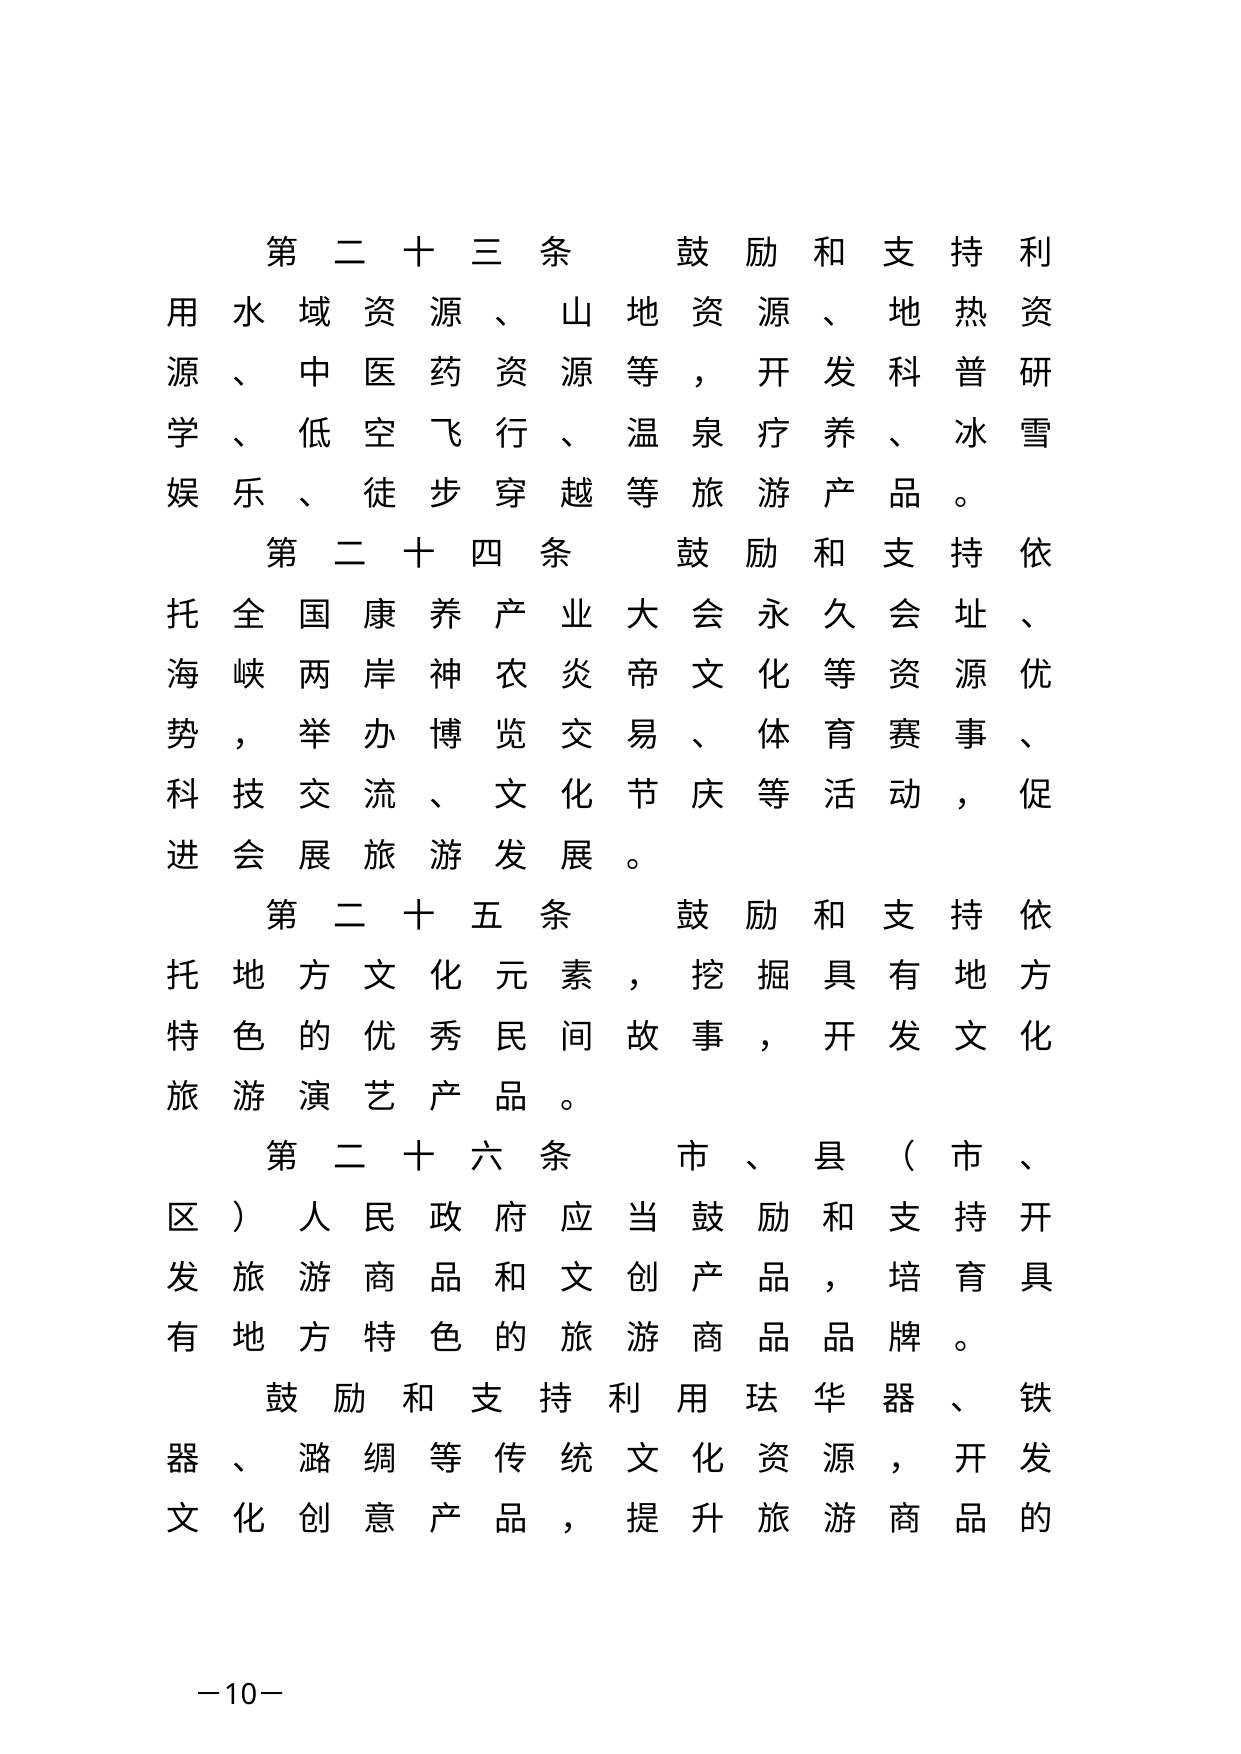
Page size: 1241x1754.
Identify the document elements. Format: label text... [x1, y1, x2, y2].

text 第二十三条 鼓励和支持利用水域资源、山地资源、地热资源、中医药资源等，开发科普研学、低空飞行、温泉疗养、冰雪娱乐、徒步穿越等旅游产品。 [167, 219, 1085, 521]
text 第二十六条 市、县（市、区）人民政府应当鼓励和支持开发旅游商品和文创产品，培育具有地方特色的旅游商品品牌。 [167, 1124, 1085, 1365]
text 第二十四条 鼓励和支持依托全国康养产业大会永久会址、海峡两岸神农炎帝文化等资源优势，举办博览交易、体育赛事、科技交流、文化节庆等活动，促进会展旅游发展。 [167, 521, 1085, 883]
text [167, 1365, 1085, 1546]
text 第二十五条 鼓励和支持依托地方文化元素，挖掘具有地方特色的优秀民间故事，开发文化旅游演艺产品。 [167, 883, 1085, 1124]
